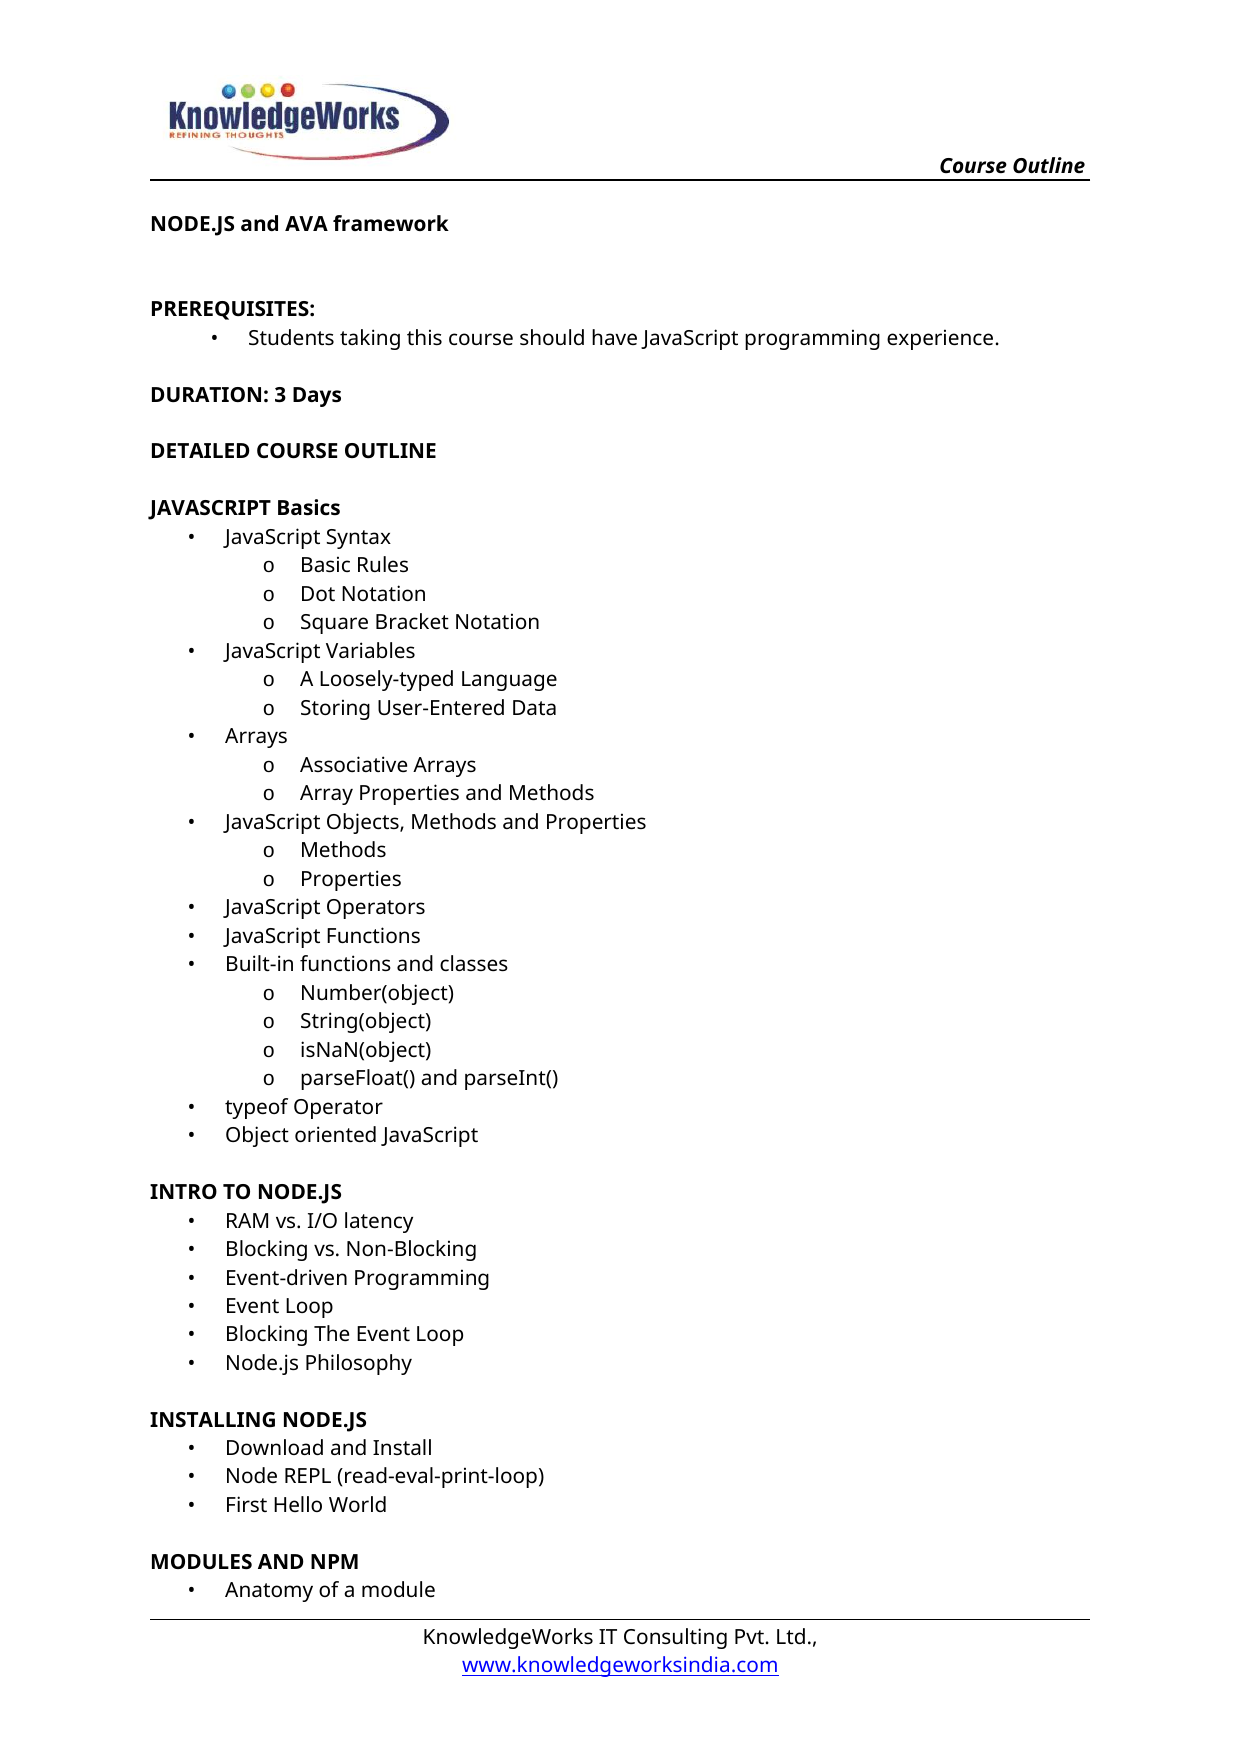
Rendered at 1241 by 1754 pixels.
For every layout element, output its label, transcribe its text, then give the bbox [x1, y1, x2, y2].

text JAVASCRIPT Basics [150, 493, 1090, 522]
list Node REPL (read-eval-print-loop) [187, 1462, 1089, 1490]
list Basic Rules [262, 550, 1089, 579]
list Built-in functions and classes [187, 949, 1089, 978]
picture [150, 75, 458, 174]
list Object oriented JavaScript [187, 1120, 1089, 1149]
list Download and Install [187, 1433, 1089, 1462]
list JavaScript Variables [187, 636, 1089, 664]
list JavaScript Operators [187, 892, 1089, 921]
text DETAILED COURSE OUTLINE [150, 437, 1090, 465]
text NODE.JS and AVA framework [150, 209, 1090, 237]
list Square Bracket Notation [262, 607, 1089, 636]
text DURATION: 3 Days [150, 380, 1090, 408]
list JavaScript Functions [187, 921, 1089, 949]
list Storing User-Entered Data [262, 693, 1089, 721]
list typeof Operator [187, 1092, 1089, 1120]
list Properties [262, 864, 1089, 892]
list Arrays [187, 721, 1089, 750]
list parseFloat() and parseInt() [262, 1063, 1089, 1092]
text INTRO TO NODE.JS [150, 1177, 1090, 1206]
list Dot Notation [262, 579, 1089, 607]
list Blocking The Event Loop [187, 1319, 1089, 1348]
text PREREQUISITES: [150, 294, 1090, 323]
list A Loosely-typed Language [262, 664, 1089, 693]
list Node.js Philosophy [187, 1348, 1089, 1376]
list Students taking this course should have JavaScript programming experience. [210, 323, 1089, 351]
list Methods [262, 835, 1089, 864]
list JavaScript Objects, Methods and Properties [187, 807, 1089, 835]
list Event-driven Programming [187, 1263, 1089, 1291]
list isNaN(object) [262, 1035, 1089, 1063]
list String(object) [262, 1006, 1089, 1035]
list Associative Arrays [262, 750, 1089, 778]
list Blocking vs. Non-Blocking [187, 1234, 1089, 1263]
list RAM vs. I/O latency [187, 1206, 1089, 1234]
list Number(object) [262, 978, 1089, 1006]
text INSTALLING NODE.JS [150, 1405, 1090, 1433]
list First Hello World [187, 1490, 1089, 1518]
list JavaScript Syntax [187, 522, 1089, 550]
text MODULES AND NPM [150, 1547, 1090, 1575]
list Event Loop [187, 1291, 1089, 1319]
list Anatomy of a module [187, 1575, 1089, 1604]
list Array Properties and Methods [262, 778, 1089, 807]
